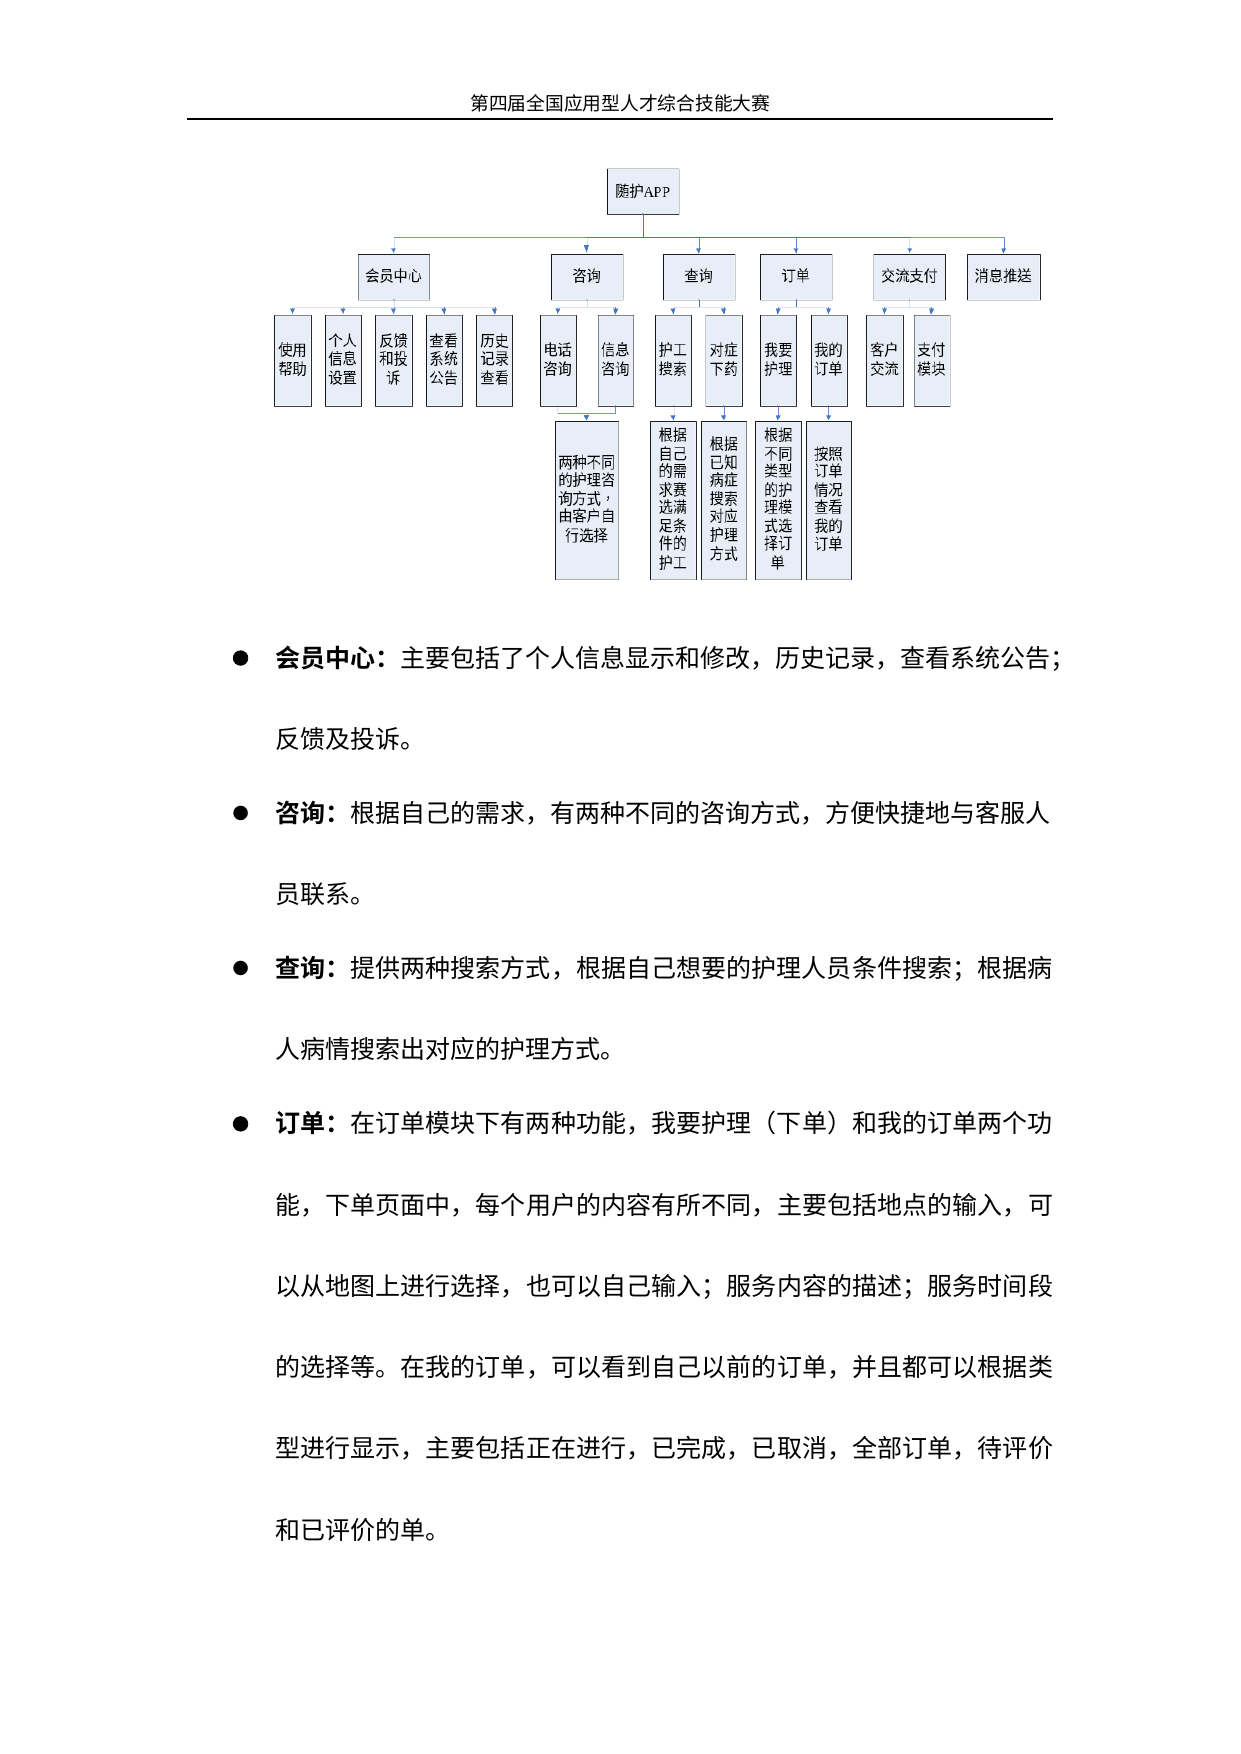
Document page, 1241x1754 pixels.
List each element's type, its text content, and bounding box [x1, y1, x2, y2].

list 会员中心：主要包括了个人信息显示和修改，历史记录，查看系统公告；反馈及投诉。 [231, 624, 1053, 770]
list 查询：提供两种搜索方式，根据自己想要的护理人员条件搜索；根据病人病情搜索出对应的护理方式。 [231, 934, 1053, 1081]
list 订单：在订单模块下有两种功能，我要护理（下单）和我的订单两个功能，下单页面中，每个用户的内容有所不同，主要包括地点的输入，可以从地图上进行选择，也可以自己输入；服务内容的描述；服务时间段的选择等。在我的订单，可以看到自己以前的订单，并且都可以根据类型进行显示，主要包括正在进行，已完成，已取消，全部订单，待评价和已评价的单。 [231, 1089, 1053, 1561]
list 咨询：根据自己的需求，有两种不同的咨询方式，方便快捷地与客服人员联系。 [231, 779, 1053, 925]
